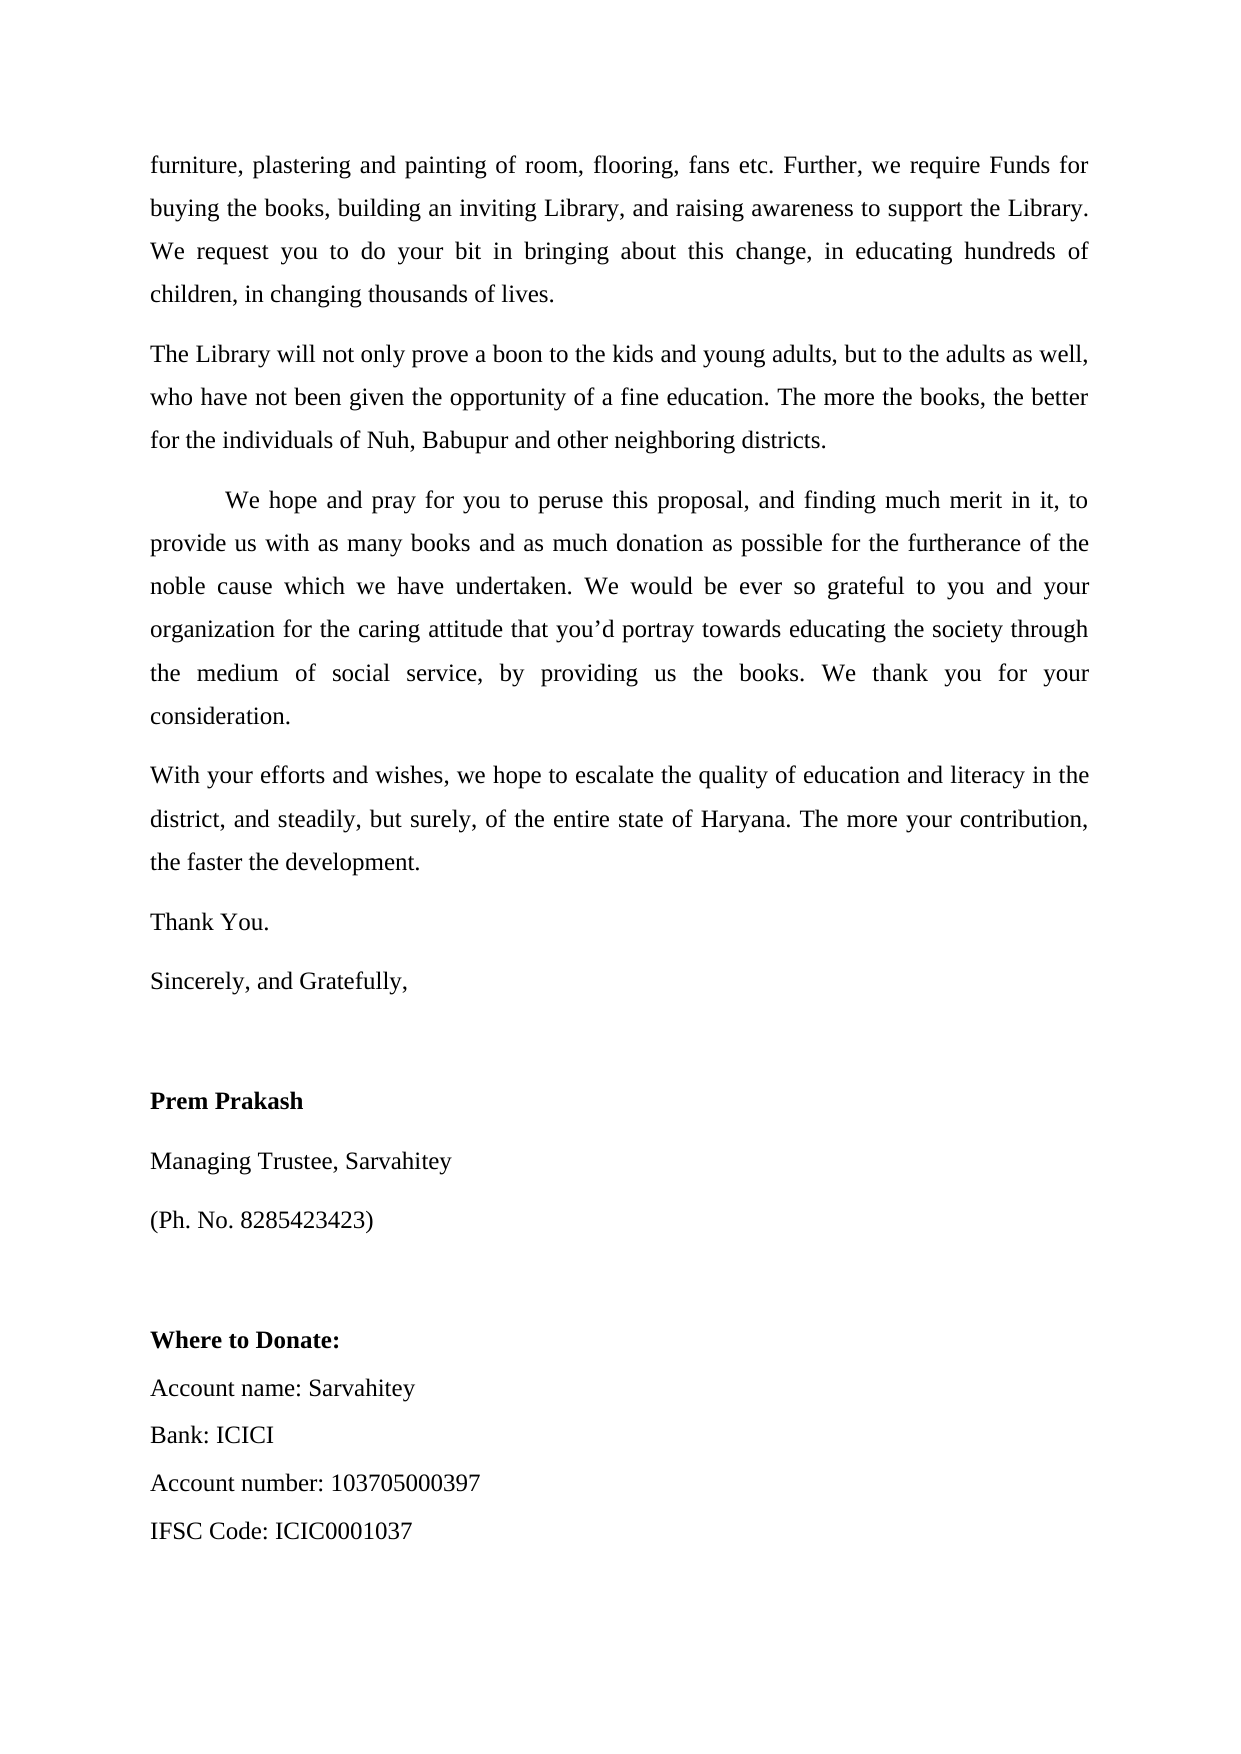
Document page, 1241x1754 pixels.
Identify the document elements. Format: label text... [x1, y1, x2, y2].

text Bank: ICICI [150, 1421, 1090, 1449]
text Sincerely, and Gratefully, [150, 966, 1090, 995]
text Prem Prakash [150, 1086, 1090, 1115]
text (Ph. No. 8285423423) [150, 1206, 1090, 1234]
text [150, 150, 1090, 308]
text Where to Donate: [150, 1325, 1090, 1354]
text Managing Trustee, Sarvahitey [150, 1146, 1090, 1174]
text The Library will not only prove a boon to the kids and young adults, but to the adults as well, who have not been given the opportunity of a fine education. The more the books, the better for the individuals of Nuh, Babupur and other neighboring districts. [150, 339, 1090, 454]
text Thank You. [150, 907, 1090, 935]
text Account name: Sarvahitey [150, 1373, 1090, 1402]
text Account number: 103705000397 [150, 1468, 1090, 1497]
text We hope and pray for you to peruse this proposal, and finding much merit in it, to provide us with as many books and as much donation as possible for the furtherance of the noble cause which we have undertaken. We would be ever so grateful to you and your organization for the caring attitude that you’d portray towards educating the society through the medium of social service, by providing us the books. We thank you for your consideration. [150, 485, 1090, 729]
text With your efforts and wishes, we hope to escalate the quality of education and literacy in the district, and steadily, but surely, of the entire state of Haryana. The more your contribution, the faster the development. [150, 761, 1090, 876]
text IFSC Code: ICIC0001037 [150, 1516, 1090, 1545]
